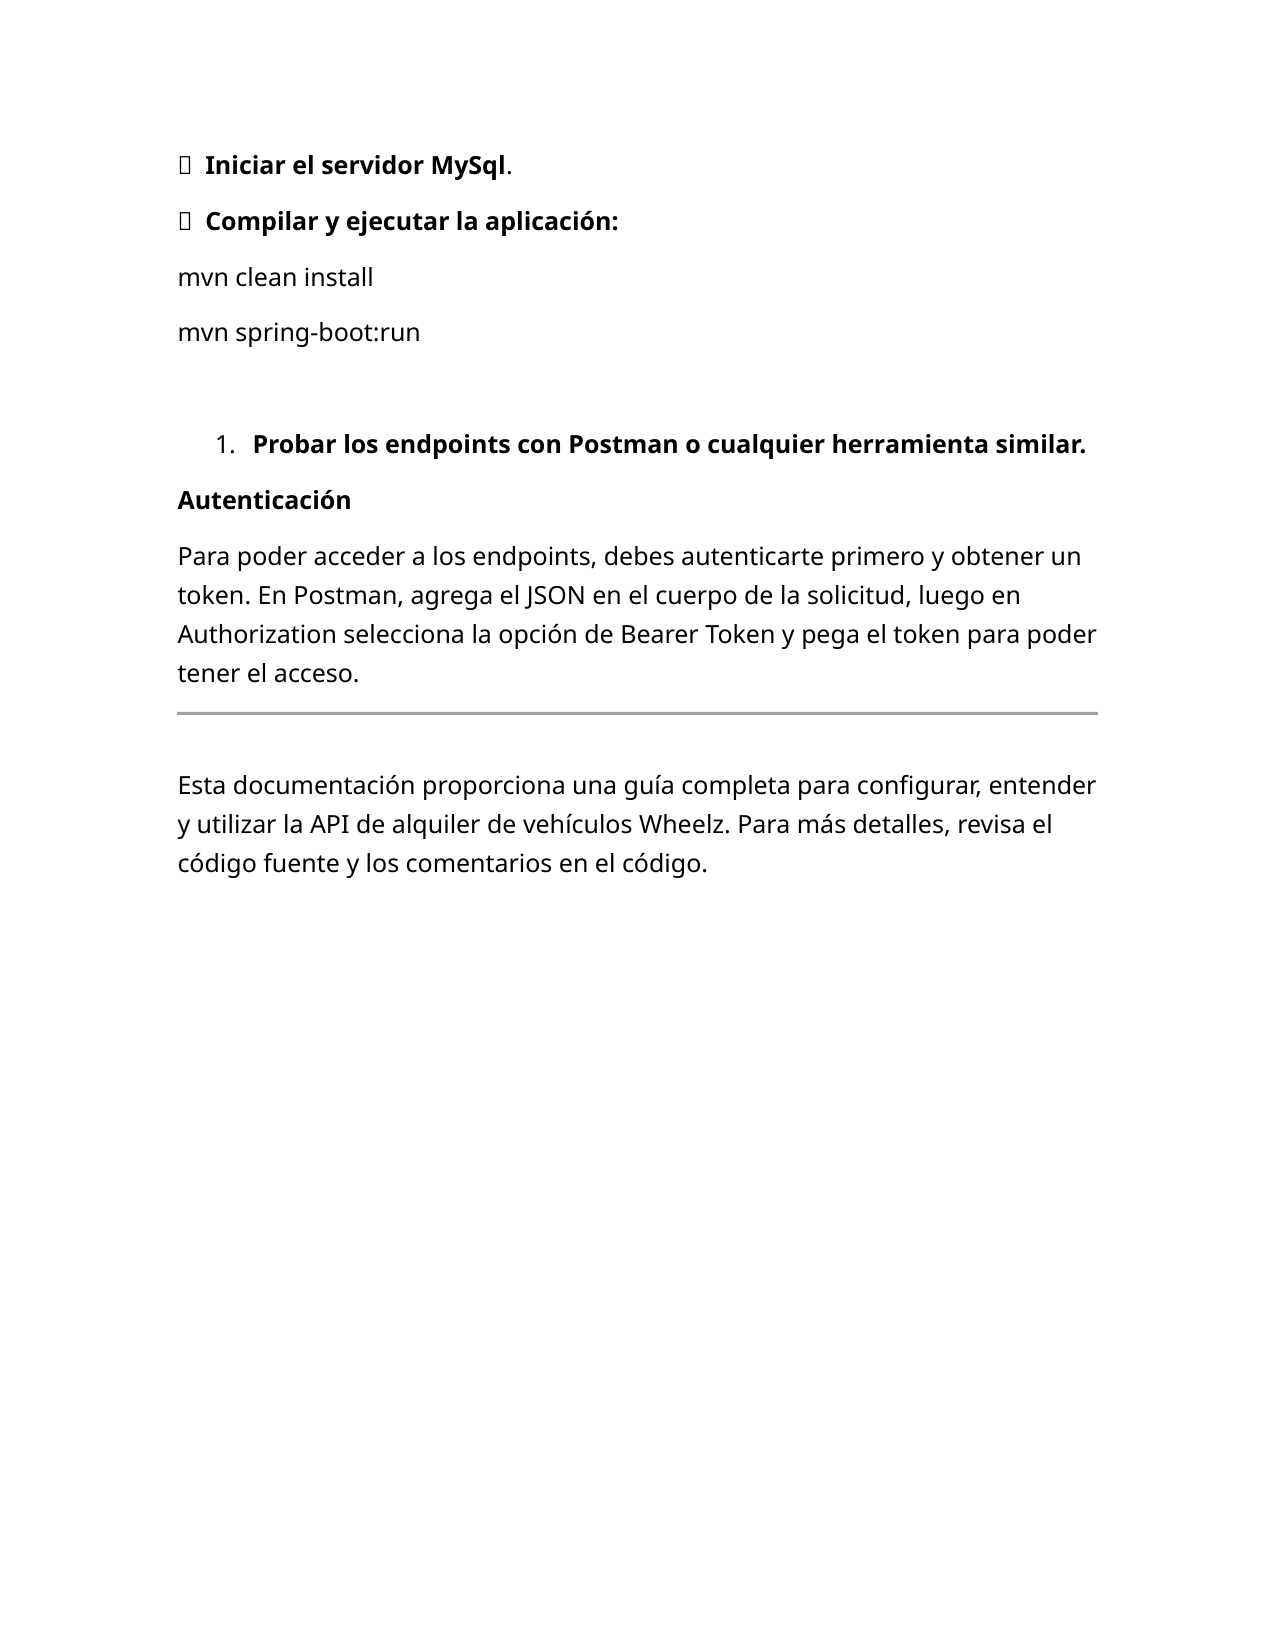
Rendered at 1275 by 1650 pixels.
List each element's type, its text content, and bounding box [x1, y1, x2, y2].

text mvn clean install [177, 259, 1098, 293]
text  Compilar y ejecutar la aplicación: [177, 203, 1098, 237]
text Autenticación [177, 483, 1098, 517]
list Probar los endpoints con Postman o cualquier herramienta similar. [215, 427, 1098, 461]
text Para poder acceder a los endpoints, debes autenticarte primero y obtener un token. En Postman, agrega el JSON en el cuerpo de la solicitud, luego en Authorization selecciona la opción de Bearer Token y pega el token para poder tener el acceso. [177, 538, 1098, 690]
text Esta documentación proporciona una guía completa para configurar, entender y utilizar la API de alquiler de vehículos Wheelz. Para más detalles, revisa el código fuente y los comentarios en el código. [177, 768, 1098, 880]
text mvn spring-boot:run [177, 315, 1098, 349]
text  Iniciar el servidor MySql. [177, 148, 1098, 182]
